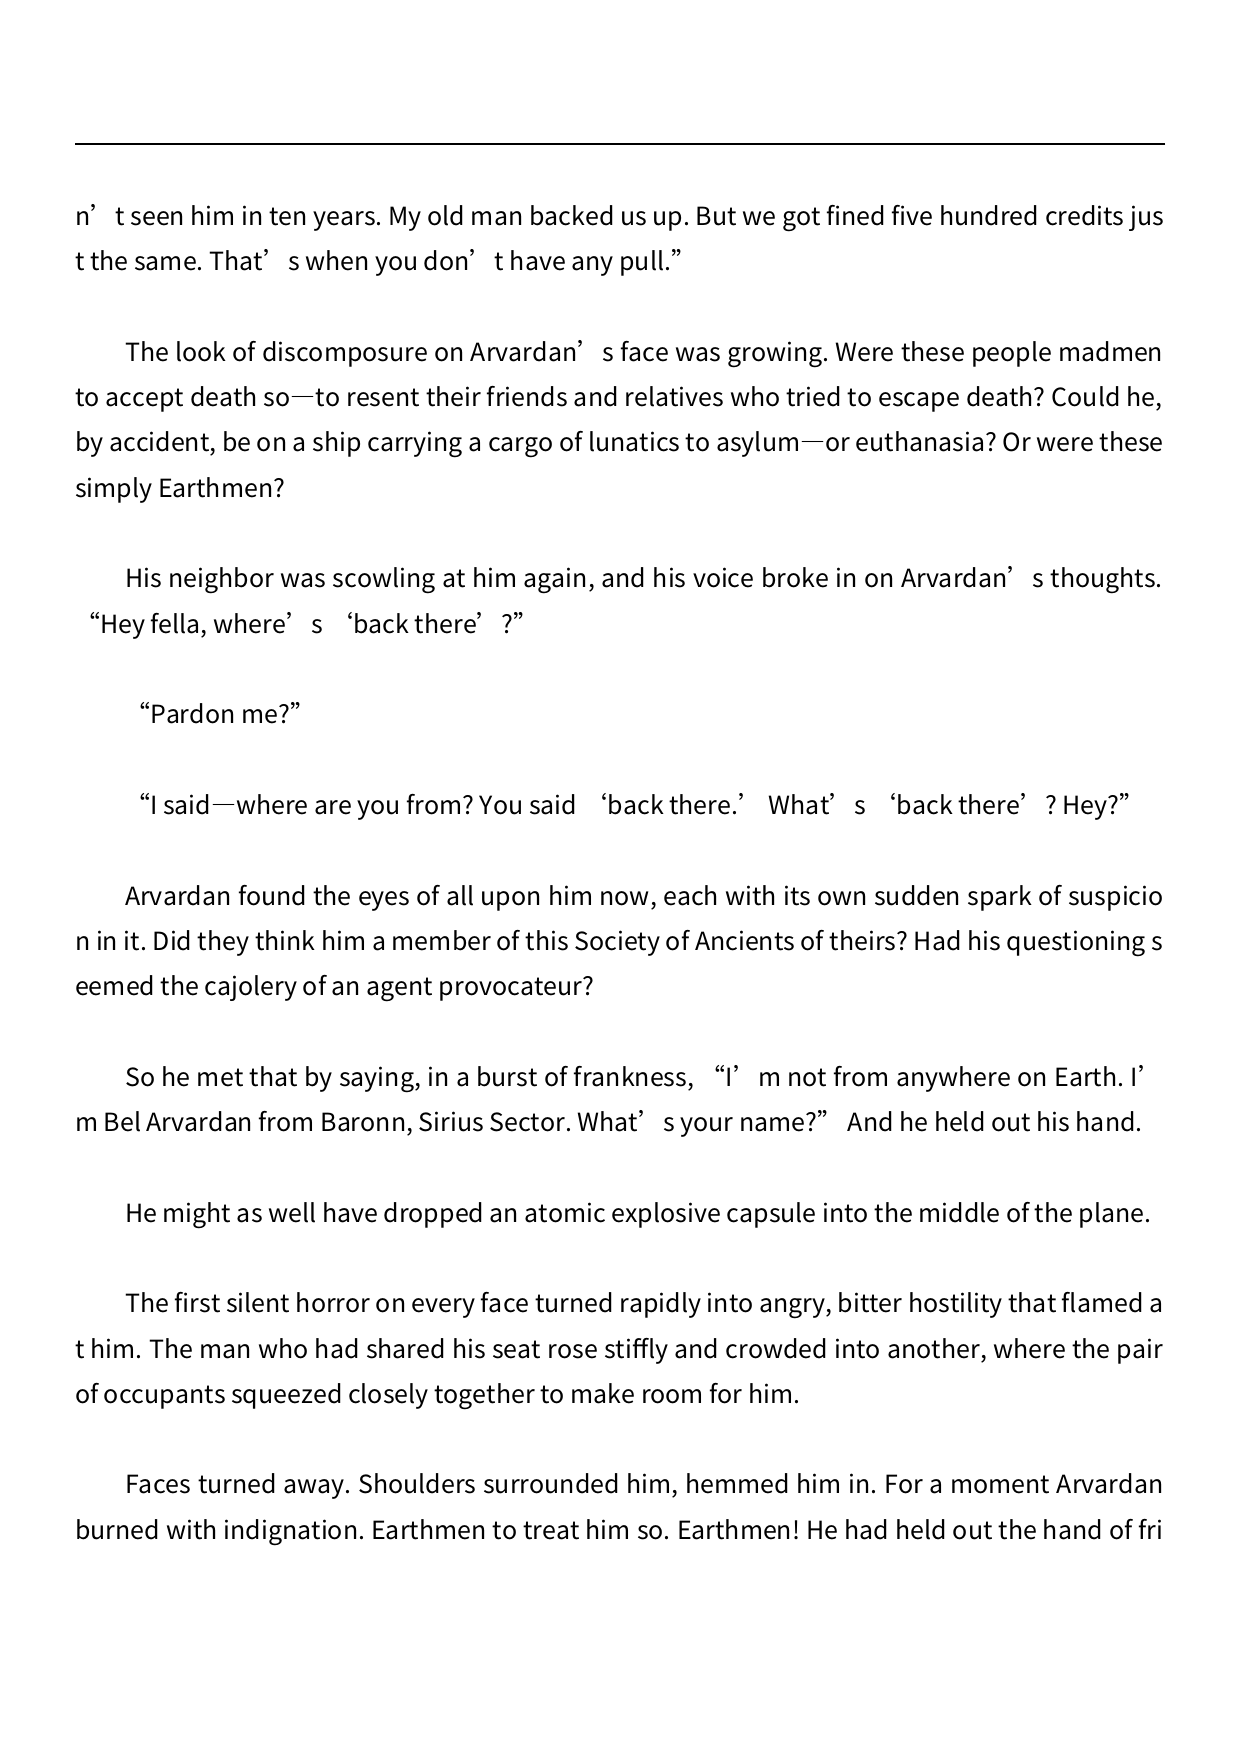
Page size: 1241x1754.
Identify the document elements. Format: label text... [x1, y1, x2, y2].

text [75, 1461, 1165, 1551]
text The look of discomposure on Arvardan’s face was growing. Were these people madmen to accept death so—to resent their friends and relatives who tried to escape death? Could he, by accident, be on a ship carrying a cargo of lunatics to asylum—or euthanasia? Or were these simply Earthmen? [75, 328, 1165, 509]
text The first silent horror on every face turned rapidly into angry, bitter hostility that flamed at him. The man who had shared his seat rose stiffly and crowded into another, where the pair of occupants squeezed closely together to make room for him. [75, 1279, 1165, 1415]
text His neighbor was scowling at him again, and his voice broke in on Arvardan’s thoughts. “Hey fella, where’s ‘back there’?” [75, 554, 1165, 645]
text “Pardon me?” [75, 690, 1165, 736]
text Arvardan found the eyes of all upon him now, each with its own sudden spark of suspicion in it. Did they think him a member of this Society of Ancients of theirs? Had his questioning seemed the cajolery of an agent provocateur? [75, 871, 1165, 1007]
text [75, 192, 1165, 282]
text “I said—where are you from? You said ‘back there.’ What’s ‘back there’? Hey?” [75, 781, 1165, 826]
text So he met that by saying, in a burst of frankness, “I’m not from anywhere on Earth. I’m Bel Arvardan from Baronn, Sirius Sector. What’s your name?” And he held out his hand. [75, 1053, 1165, 1143]
text He might as well have dropped an atomic explosive capsule into the middle of the plane. [75, 1189, 1165, 1234]
